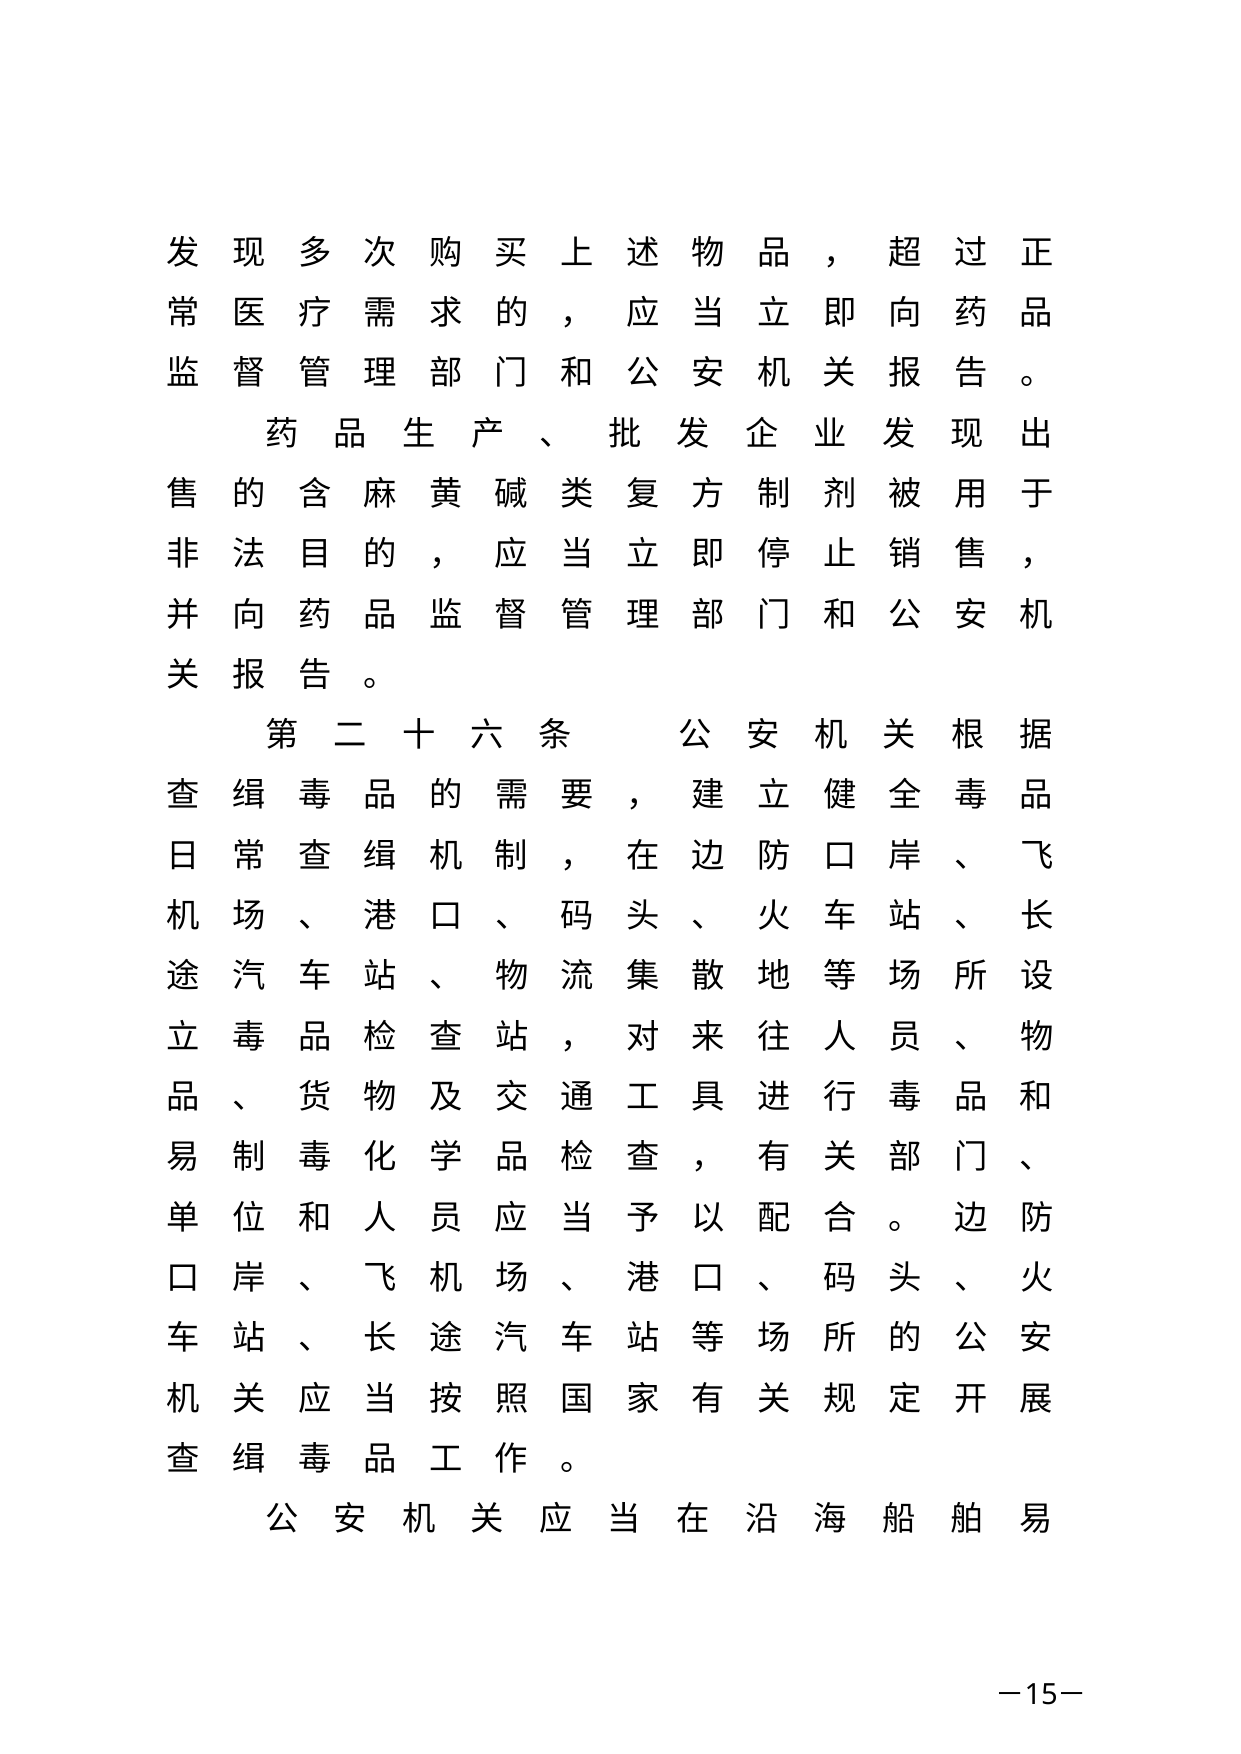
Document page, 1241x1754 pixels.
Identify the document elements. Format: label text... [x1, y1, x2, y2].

text 药品生产、批发企业发现出售的含麻黄碱类复方制剂被用于非法目的，应当立即停止销售，并向药品监督管理部门和公安机关报告。 [167, 400, 1085, 702]
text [167, 219, 1085, 400]
text 第二十六条 公安机关根据查缉毒品的需要，建立健全毒品日常查缉机制，在边防口岸、飞机场、港口、码头、火车站、长途汽车站、物流集散地等场所设立毒品检查站，对来往人员、物品、货物及交通工具进行毒品和易制毒化学品检查，有关部门、单位和人员应当予以配合。边防口岸、飞机场、港口、码头、火车站、长途汽车站等场所的公安机关应当按照国家有关规定开展查缉毒品工作。 [167, 702, 1085, 1486]
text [167, 1486, 1085, 1546]
